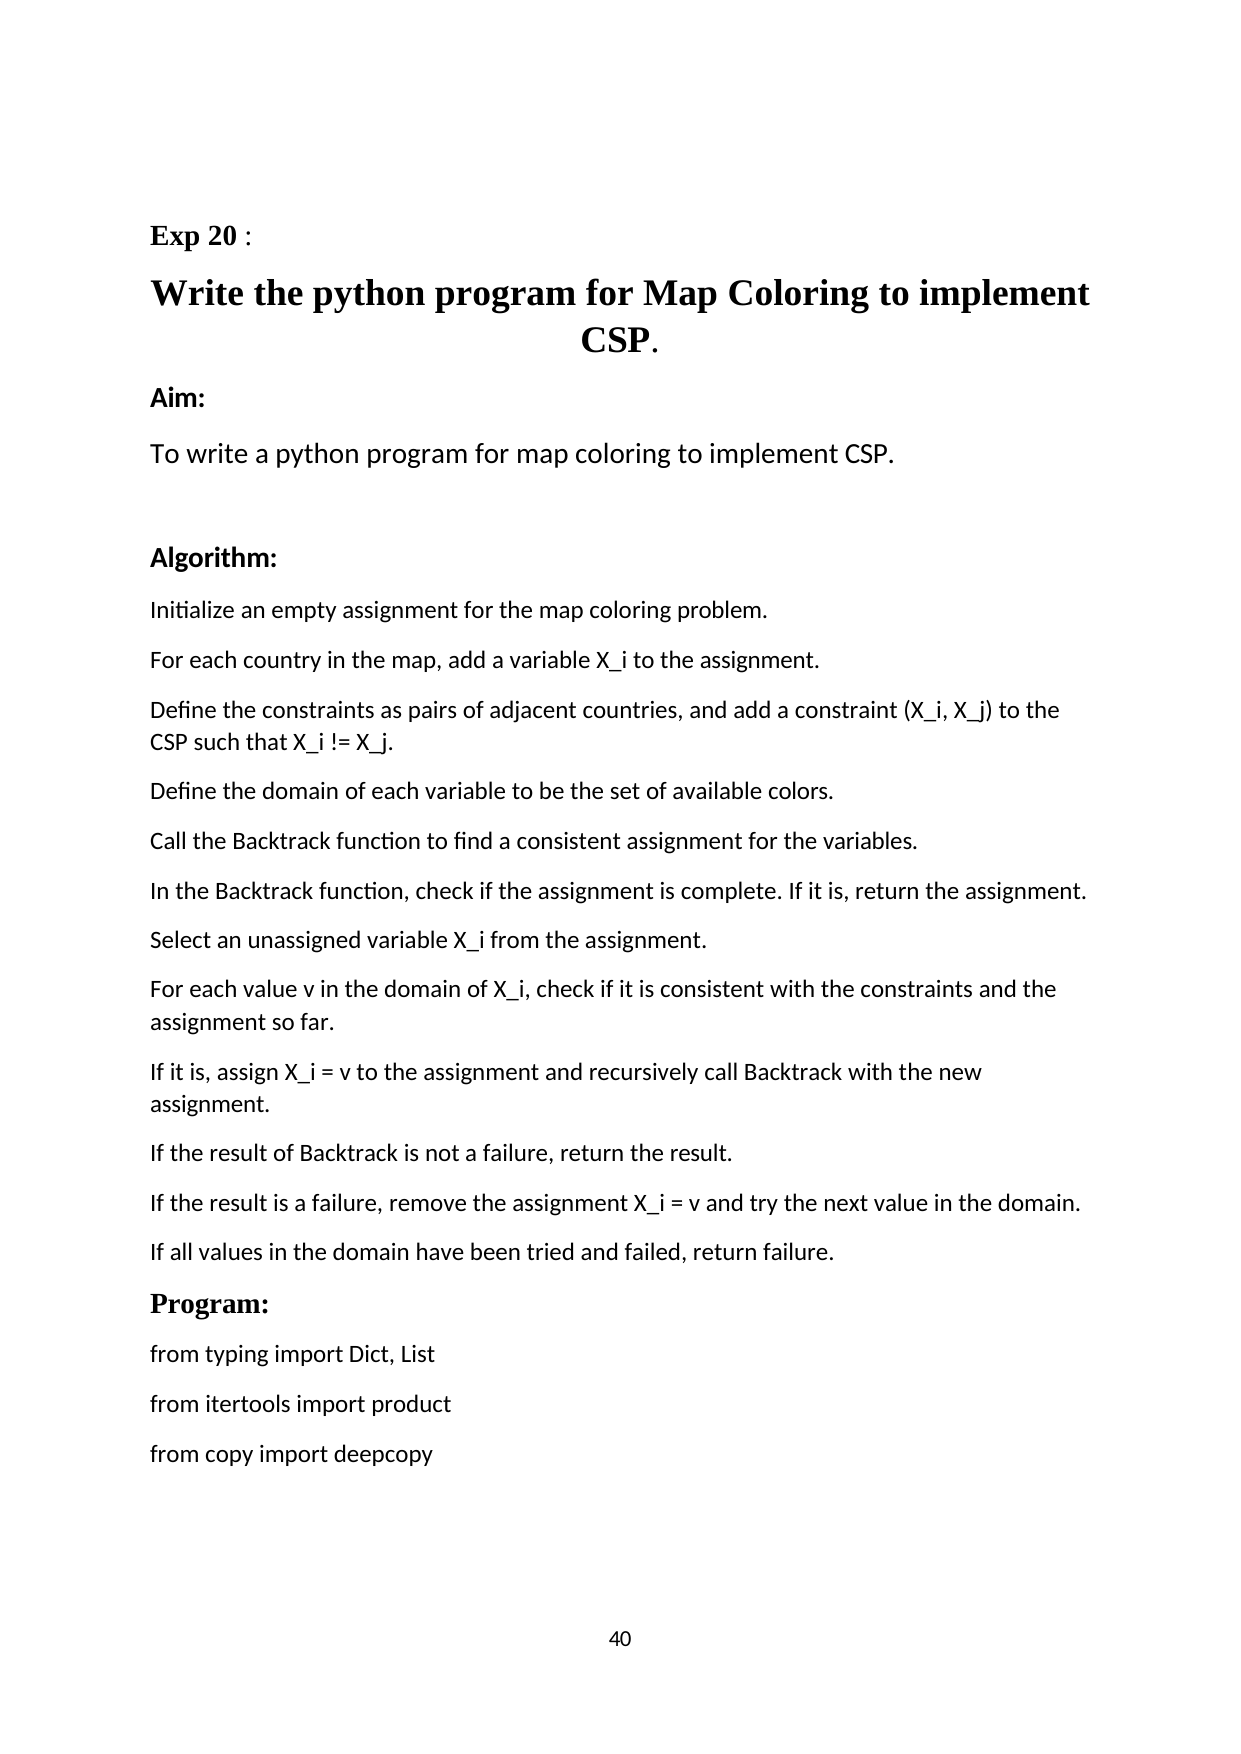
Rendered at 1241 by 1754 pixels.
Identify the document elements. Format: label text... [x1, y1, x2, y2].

text Define the domain of each variable to be the set of available colors. [150, 776, 1165, 806]
subtitle Write the python program for Map Coloring to implement CSP. [150, 271, 1090, 360]
text Define the constraints as pairs of adjacent countries, and add a constraint (X_i, X_j) to the CSP such that X_i != X_j. [150, 694, 1090, 757]
text For each value v in the domain of X_i, check if it is consistent with the constraints and the assignment so far. [150, 973, 1090, 1037]
text In the Backtrack function, check if the assignment is complete. If it is, return the assignment. Select an unassigned variable X_i from the assignment. [150, 875, 1090, 954]
text For each country in the map, add a variable X_i to the assignment. [150, 644, 1165, 674]
subtitle Aim: [150, 379, 1165, 415]
subtitle Algorithm: [150, 539, 1165, 575]
subtitle Program: [150, 1286, 1165, 1319]
text If the result is a failure, remove the assignment X_i = v and try the next value in the domain. If all values in the domain have been tried and failed, return failure. [150, 1187, 1088, 1267]
text from typing import Dict, List from itertools import product from copy import deepcopy [150, 1338, 470, 1468]
text Initialize an empty assignment for the map coloring problem. [150, 594, 1165, 625]
text To write a python program for map coloring to implement CSP. [150, 435, 1165, 470]
text Exp 20 : [150, 218, 1165, 251]
text Call the Backtrack function to find a consistent assignment for the variables. [150, 825, 1165, 856]
text If it is, assign X_i = v to the assignment and recursively call Backtrack with the new assignment. [150, 1056, 1090, 1118]
text If the result of Backtrack is not a failure, return the result. [150, 1137, 1165, 1168]
